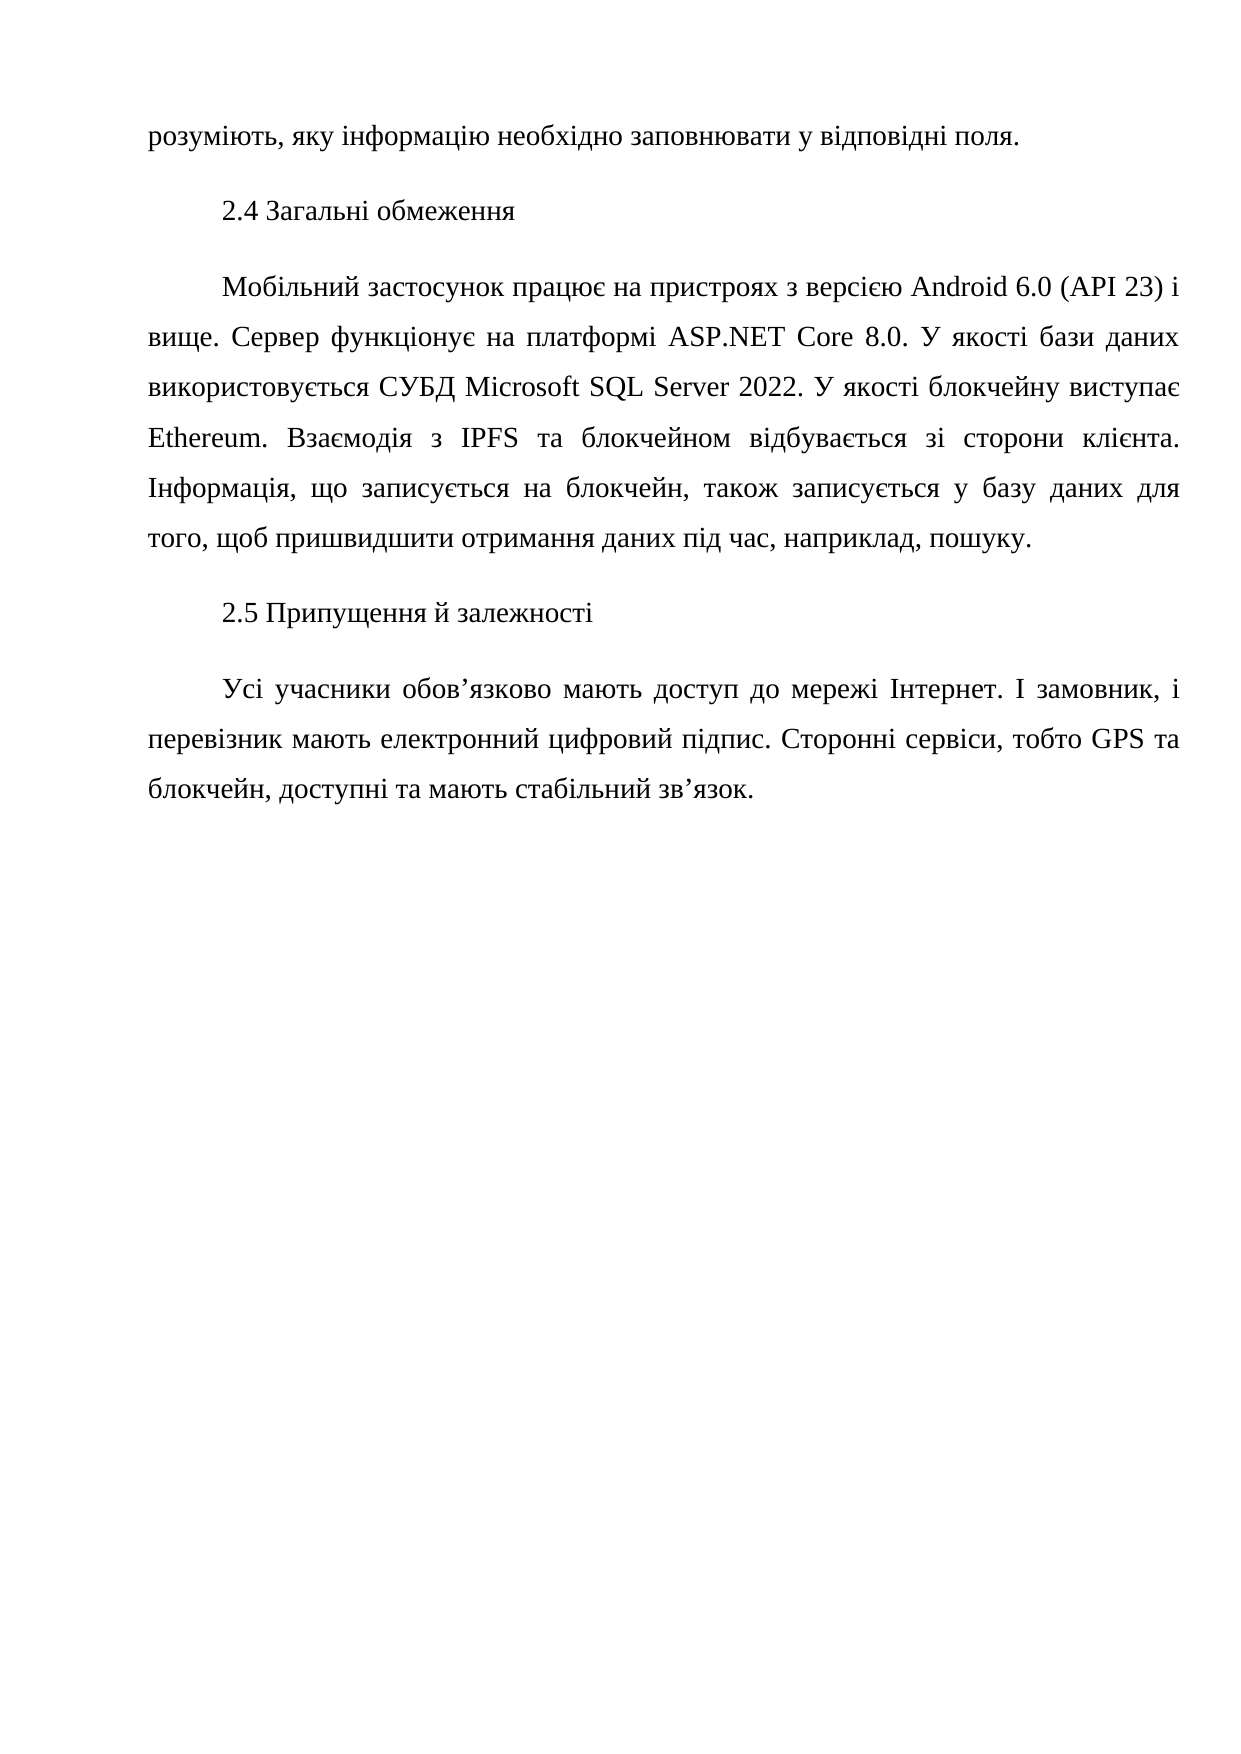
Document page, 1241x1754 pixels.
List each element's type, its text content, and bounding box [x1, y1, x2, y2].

text Мобільний застосунок працює на пристроях з версією Android 6.0 (API 23) і вище. Сервер функціонує на платформі ASP.NET Core 8.0. У якості бази даних використовується СУБД Microsoft SQL Server 2022. У якості блокчейну виступає Ethereum. Взаємодія з IPFS та блокчейном відбувається зі сторони клієнта. Інформація, що записується на блокчейн, також записується у базу даних для того, щоб пришвидшити отримання даних під час, наприклад, пошуку. [148, 269, 1181, 554]
text 2.4 Загальні обмеження [148, 193, 1181, 227]
text Усі учасники обов’язково мають доступ до мережі Інтернет. І замовник, і перевізник мають електронний цифровий підпис. Сторонні сервіси, тобто GPS та блокчейн, доступні та мають стабільний зв’язок. [148, 671, 1181, 805]
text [148, 118, 1181, 152]
text 2.5 Припущення й залежності [148, 596, 1181, 629]
